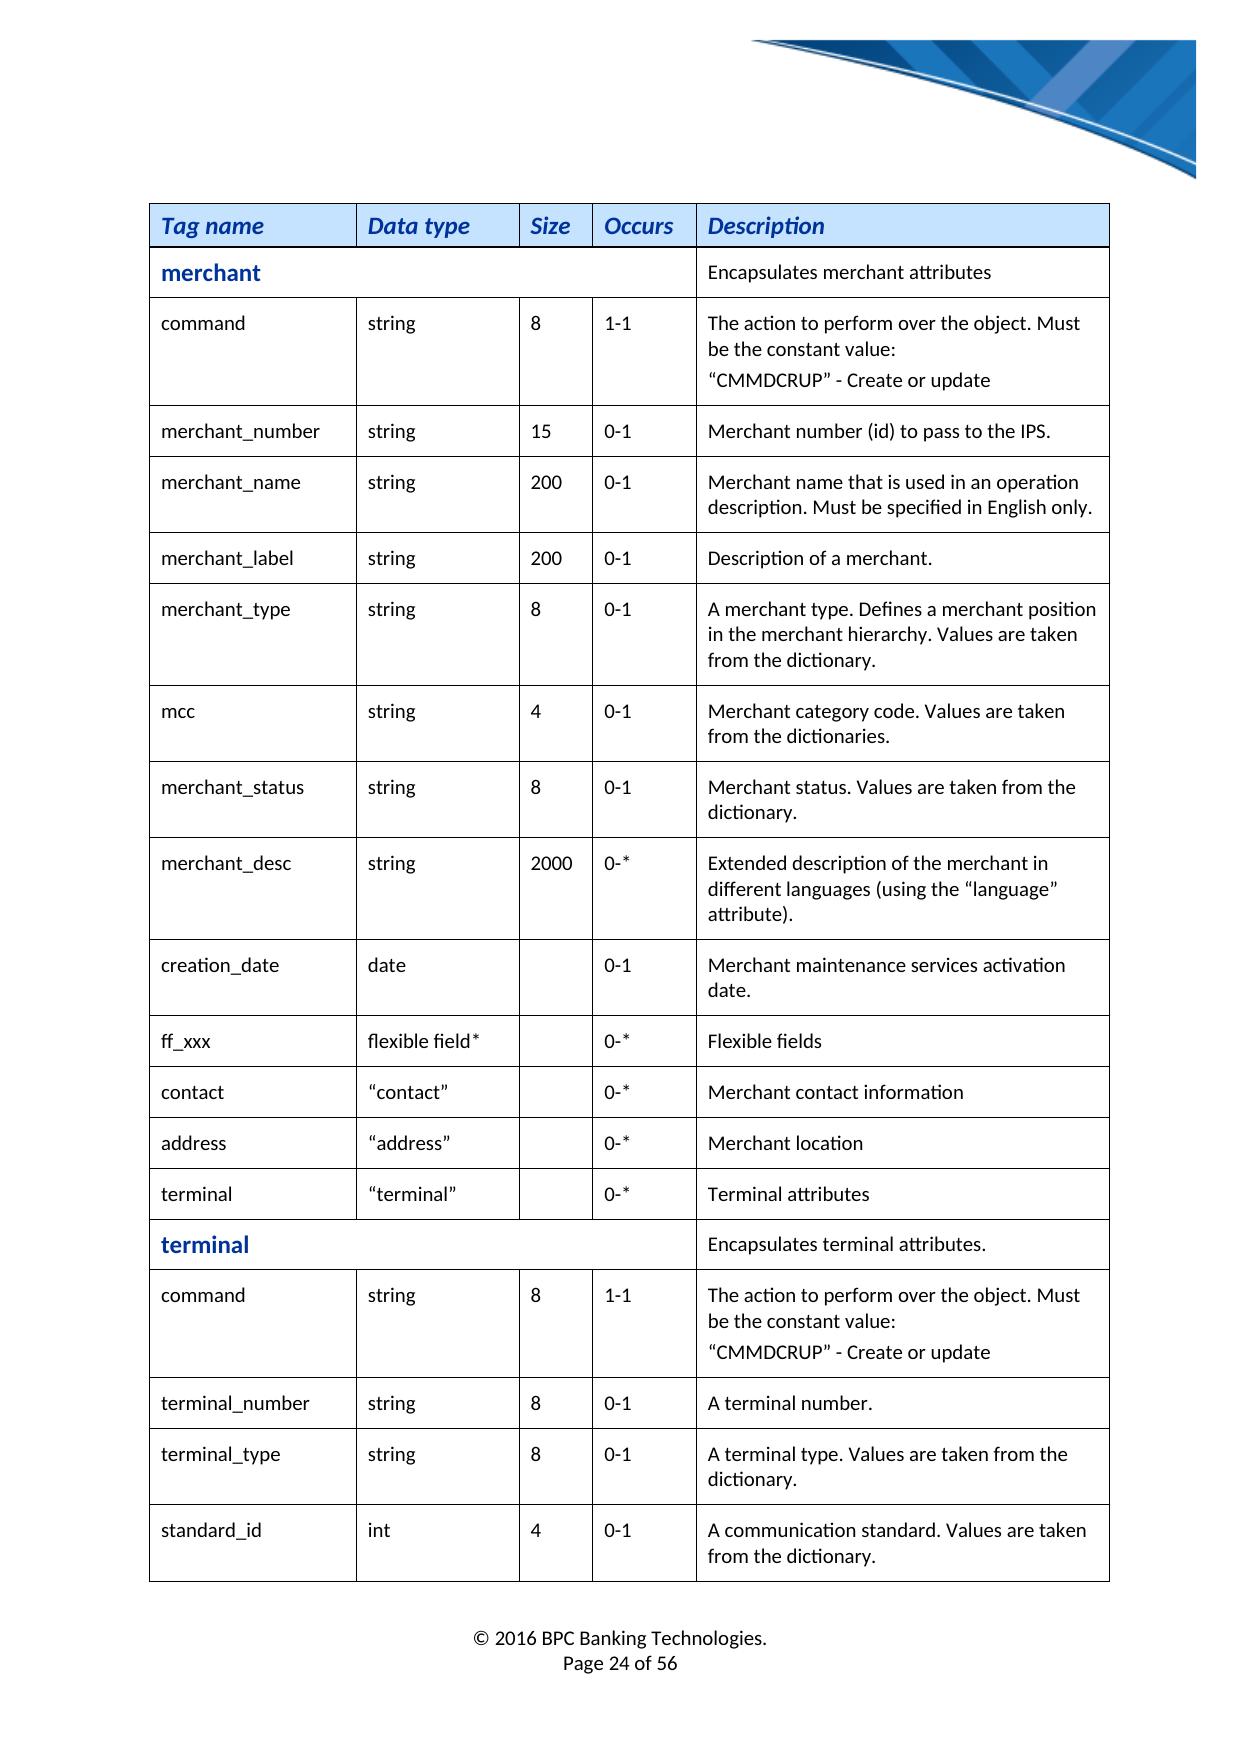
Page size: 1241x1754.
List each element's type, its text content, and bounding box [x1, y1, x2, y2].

table_cell string [357, 838, 519, 939]
table_cell ff_xxx [150, 1016, 356, 1066]
table_cell 0-1 [593, 533, 696, 583]
table_cell string [357, 1429, 519, 1504]
table_cell Merchant name that is used in an operation description. Must be specified in English only. [697, 457, 1109, 532]
table_cell Merchant maintenance services activation date. [697, 940, 1109, 1015]
table_cell 0-1 [593, 686, 696, 761]
table_cell 15 [520, 406, 592, 456]
table_cell merchant_desc [150, 838, 356, 939]
table_cell contact [150, 1067, 356, 1117]
table_cell 200 [520, 457, 592, 532]
table_cell 8 [520, 298, 592, 405]
table_cell string [357, 406, 519, 456]
table_cell [520, 1169, 592, 1218]
table_cell A merchant type. Defines a merchant position in the merchant hierarchy. Values are taken from the dictionary. [697, 584, 1109, 685]
table_cell 0-* [593, 1169, 696, 1218]
table_cell merchant_number [150, 406, 356, 456]
table_cell address [150, 1118, 356, 1168]
table_cell terminal [150, 1220, 696, 1269]
table_cell string [357, 1270, 519, 1377]
table_cell Merchant category code. Values are taken from the dictionaries. [697, 686, 1109, 761]
table_cell Merchant contact information [697, 1067, 1109, 1117]
table_cell Encapsulates terminal attributes. [697, 1220, 1109, 1269]
table_cell “contact” [357, 1067, 519, 1117]
table_cell string [357, 533, 519, 583]
table_cell standard_id [150, 1505, 356, 1581]
table_cell 0-1 [593, 1505, 696, 1581]
table_cell Merchant location [697, 1118, 1109, 1168]
table_cell 0-1 [593, 1429, 696, 1504]
table_cell terminal_type [150, 1429, 356, 1504]
table_cell 1-1 [593, 1270, 696, 1377]
table_cell A terminal type. Values are taken from the dictionary. [697, 1429, 1109, 1504]
table_cell 0-* [593, 1016, 696, 1066]
table_cell [520, 1118, 592, 1168]
table_cell Encapsulates merchant attributes [697, 248, 1109, 297]
table_cell The action to perform over the object. Must be the constant value: “CMMDCRUP” - Create or update [697, 1270, 1109, 1377]
table_cell terminal_number [150, 1378, 356, 1428]
table_cell 8 [520, 1429, 592, 1504]
table_cell [520, 940, 592, 1015]
table_cell command [150, 1270, 356, 1377]
table_header Size [520, 204, 592, 246]
table_cell 0-1 [593, 940, 696, 1015]
table_header Description [697, 204, 1109, 246]
table_cell 2000 [520, 838, 592, 939]
table_cell 0-* [593, 1118, 696, 1168]
table_cell Flexible fields [697, 1016, 1109, 1066]
table_cell int [357, 1505, 519, 1581]
table_cell string [357, 762, 519, 837]
table_cell string [357, 298, 519, 405]
table_cell merchant_type [150, 584, 356, 685]
table_cell Merchant number (id) to pass to the IPS. [697, 406, 1109, 456]
table_cell Merchant status. Values are taken from the dictionary. [697, 762, 1109, 837]
table_cell merchant_label [150, 533, 356, 583]
table_cell “address” [357, 1118, 519, 1168]
table_cell 8 [520, 1378, 592, 1428]
table_cell merchant_name [150, 457, 356, 532]
table_cell 8 [520, 584, 592, 685]
table_cell string [357, 686, 519, 761]
table_cell 0-1 [593, 762, 696, 837]
table_cell “terminal” [357, 1169, 519, 1218]
table_header Tag name [150, 204, 356, 246]
table_cell 4 [520, 1505, 592, 1581]
table_cell 0-1 [593, 406, 696, 456]
table_cell The action to perform over the object. Must be the constant value: “CMMDCRUP” - Create or update [697, 298, 1109, 405]
table_cell [520, 1016, 592, 1066]
table_cell 0-* [593, 838, 696, 939]
table_cell terminal [150, 1169, 356, 1218]
table_cell 0-1 [593, 1378, 696, 1428]
table_cell 0-* [593, 1067, 696, 1117]
table_cell 4 [520, 686, 592, 761]
table_cell merchant_status [150, 762, 356, 837]
table_cell 0-1 [593, 584, 696, 685]
table_cell merchant [150, 248, 696, 297]
table_cell mcc [150, 686, 356, 761]
table_header Occurs [593, 204, 696, 246]
table_cell 200 [520, 533, 592, 583]
table_cell 8 [520, 762, 592, 837]
table_cell A terminal number. [697, 1378, 1109, 1428]
table_cell date [357, 940, 519, 1015]
table_cell string [357, 457, 519, 532]
table_cell 0-1 [593, 457, 696, 532]
picture [745, 38, 1197, 185]
table_cell Description of a merchant. [697, 533, 1109, 583]
table_cell 1-1 [593, 298, 696, 405]
table_cell flexible field* [357, 1016, 519, 1066]
table_cell string [357, 1378, 519, 1428]
table_header Data type [357, 204, 519, 246]
table_cell Terminal attributes [697, 1169, 1109, 1218]
table_cell command [150, 298, 356, 405]
table_cell 8 [520, 1270, 592, 1377]
table_cell A communication standard. Values are taken from the dictionary. [697, 1505, 1109, 1581]
table_cell Extended description of the merchant in different languages (using the “language” attribute). [697, 838, 1109, 939]
table_cell [520, 1067, 592, 1117]
table_cell creation_date [150, 940, 356, 1015]
table_cell string [357, 584, 519, 685]
